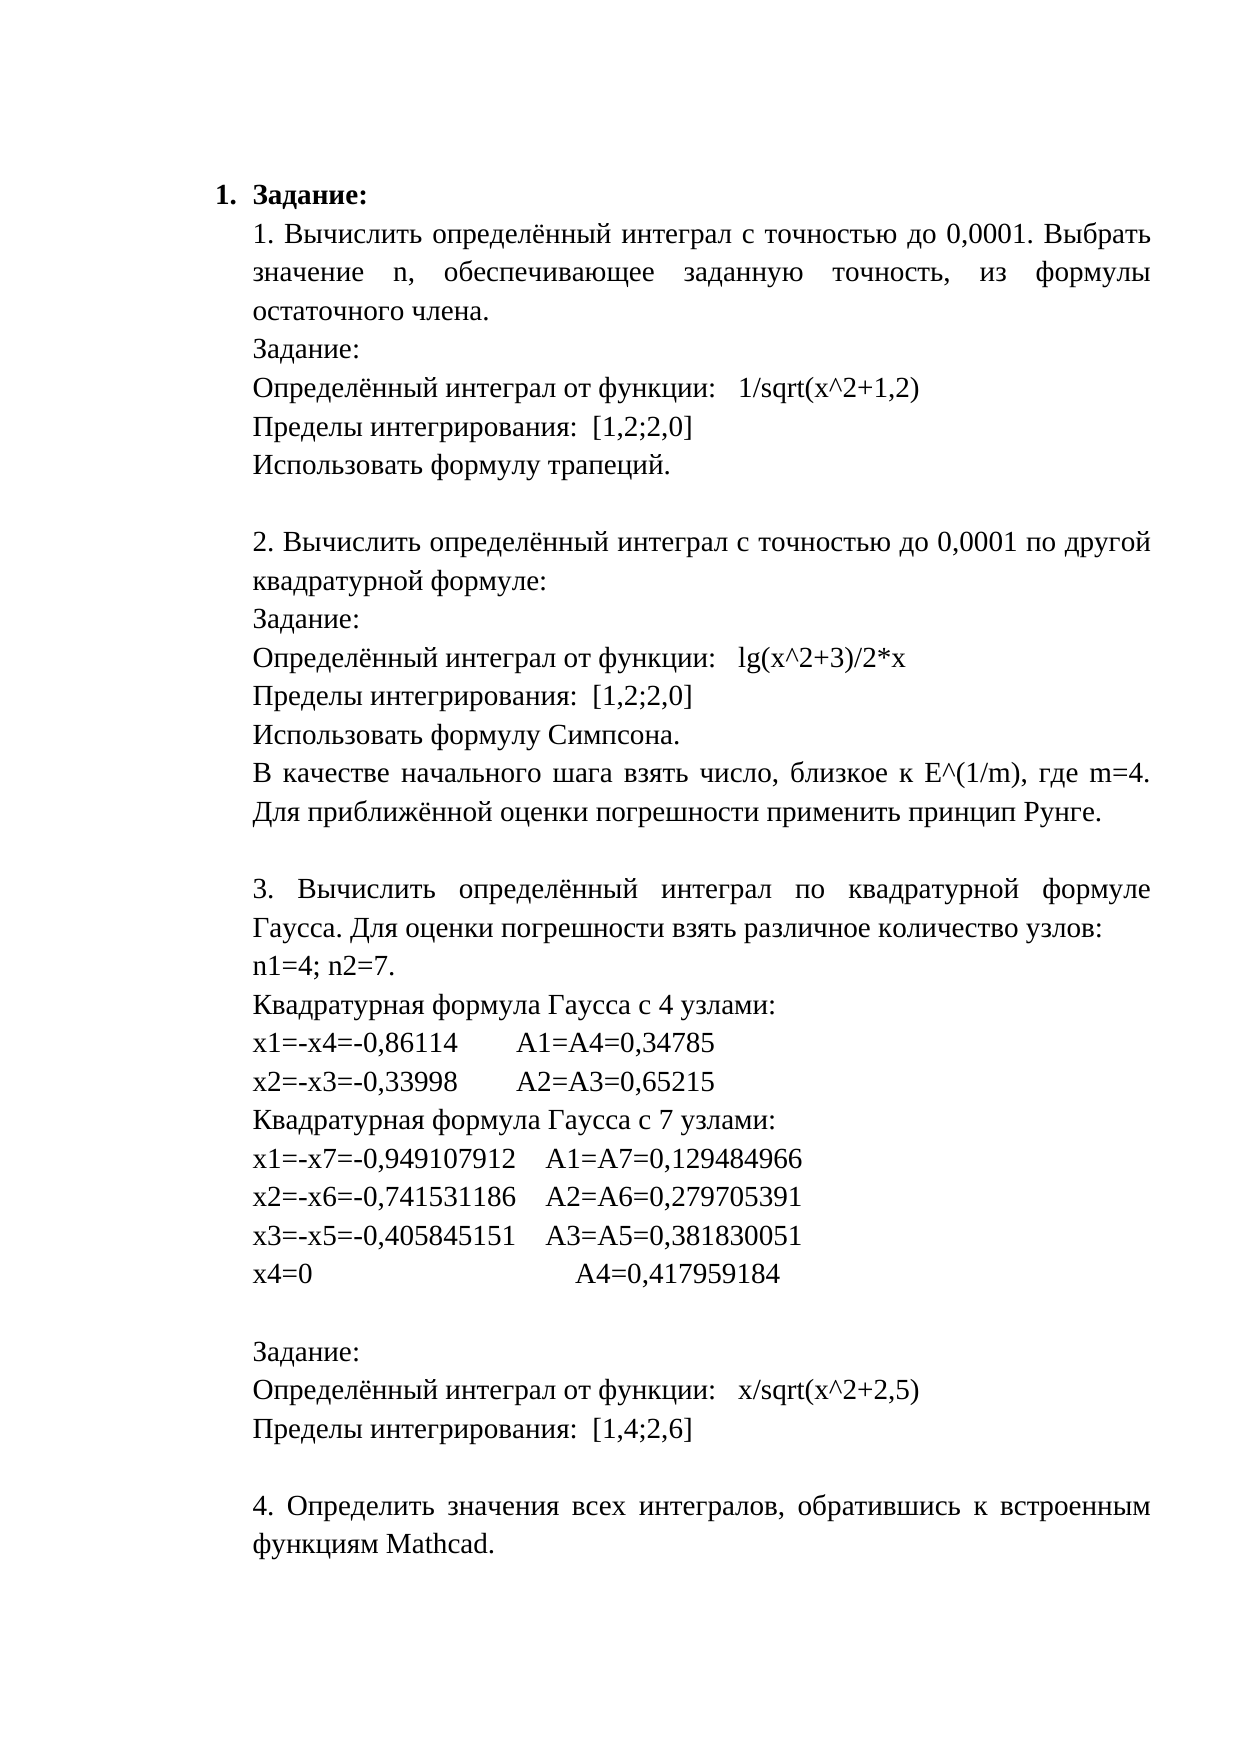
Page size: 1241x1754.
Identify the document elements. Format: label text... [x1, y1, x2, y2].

list 2. Вычислить определённый интеграл с точностью до 0,0001 по другой квадратурной формуле: [252, 524, 1152, 596]
list Использовать формулу Симпсона. [252, 717, 1152, 751]
list n1=4; n2=7. [252, 948, 1152, 982]
list Использовать формулу трапеций. [252, 447, 1152, 481]
list Квадратурная формула Гаусса с 7 узлами: [252, 1102, 1152, 1136]
list Пределы интегрирования: [1,2;2,0] [252, 409, 1152, 442]
list Определённый интеграл от функции: lg(x^2+3)/2*x [252, 640, 1152, 673]
list 1. Вычислить определённый интеграл с точностью до 0,0001. Выбрать значение n, обеспечивающее заданную точность, из формулы остаточного члена. [252, 216, 1152, 327]
list Задание: [252, 1334, 1152, 1367]
list Задание: [215, 177, 1152, 211]
list Квадратурная формула Гаусса с 4 узлами: [252, 987, 1152, 1020]
list 4. Определить значения всех интегралов, обратившись к встроенным функциям Mathcad. [252, 1488, 1152, 1560]
list Задание: [252, 601, 1152, 635]
list x1=-x7=-0,949107912 A1=A7=0,129484966 [252, 1141, 1152, 1174]
list x2=-x6=-0,741531186 A2=A6=0,279705391 [252, 1179, 1152, 1213]
list Задание: [252, 332, 1152, 365]
list x3=-x5=-0,405845151 A3=A5=0,381830051 [252, 1218, 1152, 1252]
list В качестве начального шага взять число, близкое к Е^(1/m), где m=4. Для приближённой оценки погрешности применить принцип Рунге. [252, 756, 1152, 828]
list Пределы интегрирования: [1,4;2,6] [252, 1411, 1152, 1444]
list Определённый интеграл от функции: x/sqrt(x^2+2,5) [252, 1372, 1152, 1406]
list Определённый интеграл от функции: 1/sqrt(x^2+1,2) [252, 370, 1152, 404]
list 3. Вычислить определённый интеграл по квадратурной формуле Гаусса. Для оценки погрешности взять различное количество узлов: [252, 871, 1152, 943]
list Пределы интегрирования: [1,2;2,0] [252, 678, 1152, 712]
list x1=-x4=-0,86114 A1=A4=0,34785 [252, 1025, 1152, 1059]
list x2=-x3=-0,33998 A2=A3=0,65215 [252, 1064, 1152, 1097]
list x4=0 A4=0,417959184 [252, 1257, 1152, 1290]
